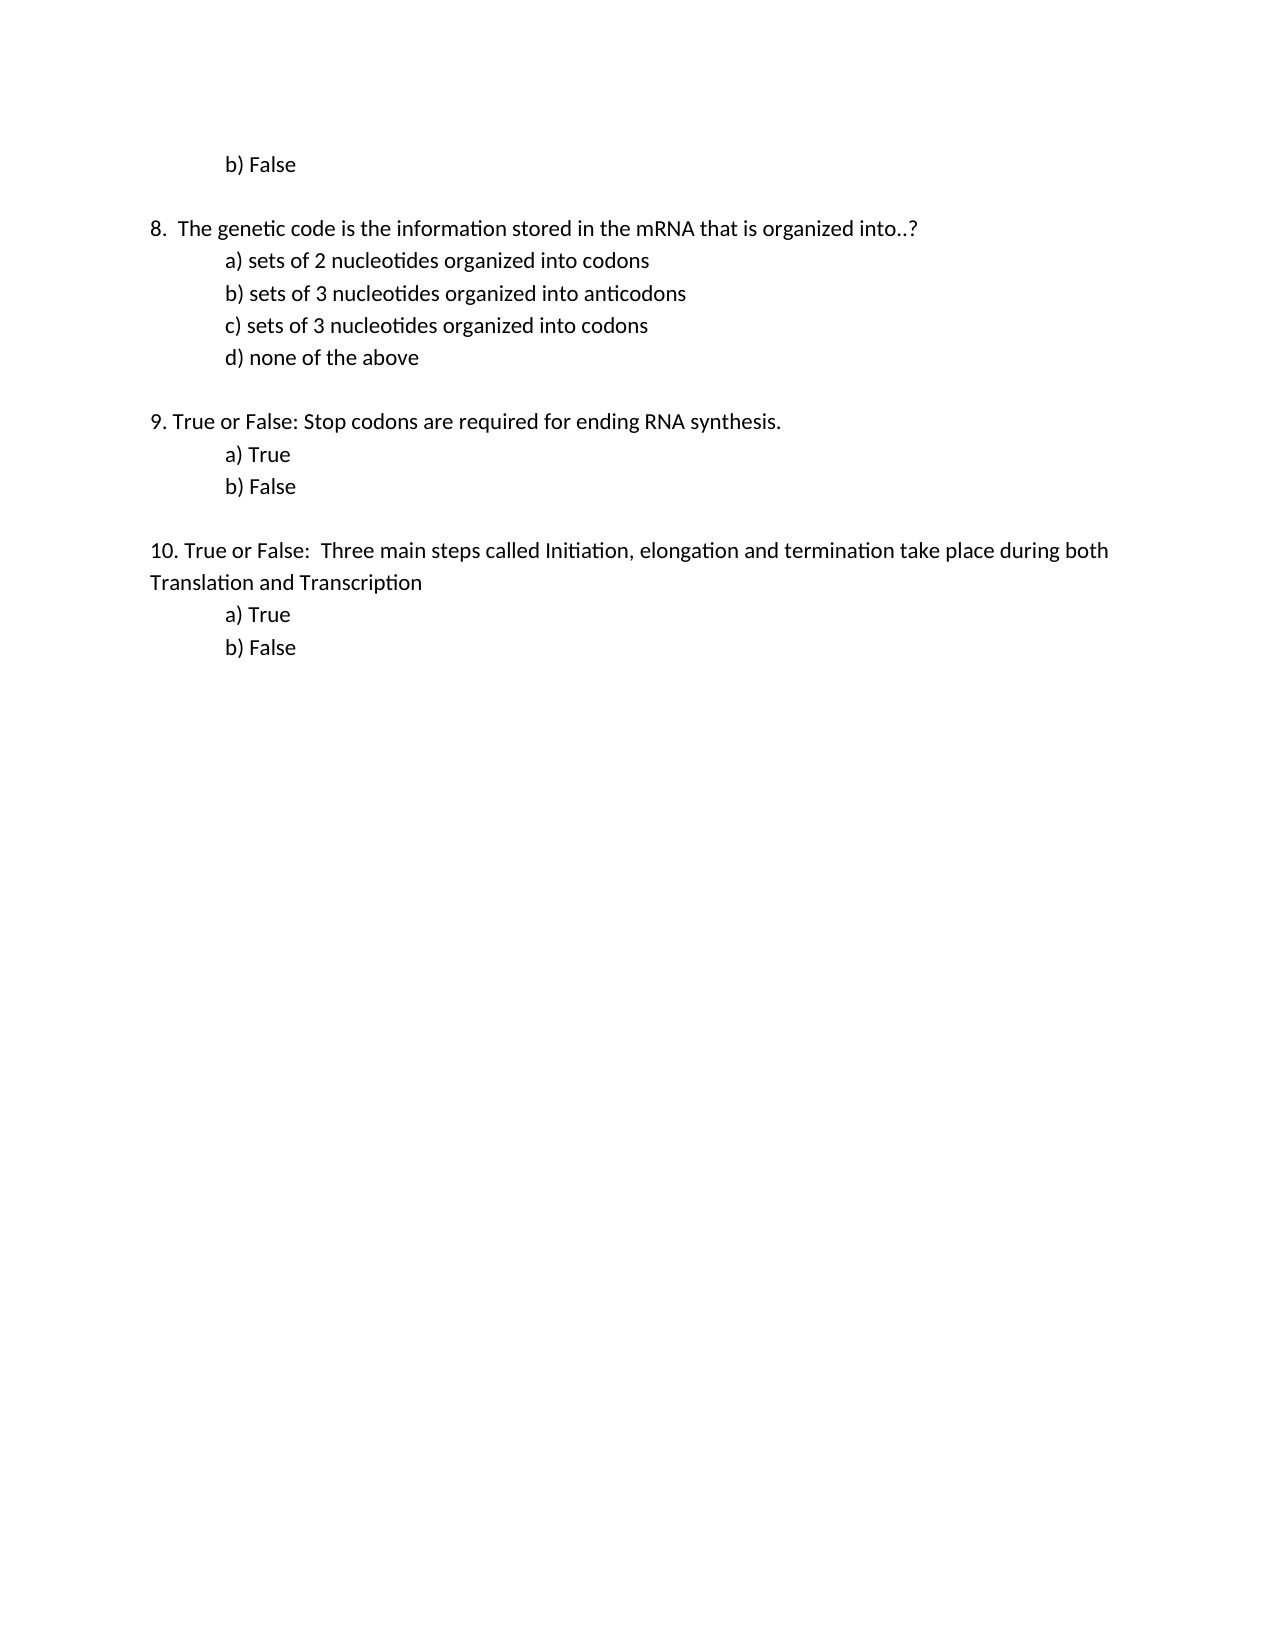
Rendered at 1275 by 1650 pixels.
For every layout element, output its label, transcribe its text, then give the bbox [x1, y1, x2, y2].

text 9. True or False: Stop codons are required for ending RNA synthesis. [150, 407, 1125, 436]
text a) sets of 2 nucleotides organized into codons [150, 247, 1125, 274]
text c) sets of 3 nucleotides organized into codons [150, 311, 1125, 339]
text a) True [150, 440, 1125, 468]
text b) False [150, 150, 1125, 178]
text 8. The genetic code is the information stored in the mRNA that is organized into..? [150, 214, 1125, 242]
text d) none of the above [150, 343, 1125, 371]
text b) False [150, 472, 1125, 500]
text b) False [150, 633, 1125, 661]
text b) sets of 3 nucleotides organized into anticodons [150, 279, 1125, 307]
text a) True [150, 601, 1125, 629]
text 10. True or False: Three main steps called Initiation, elongation and termination take place during both Translation and Transcription [150, 536, 1125, 596]
